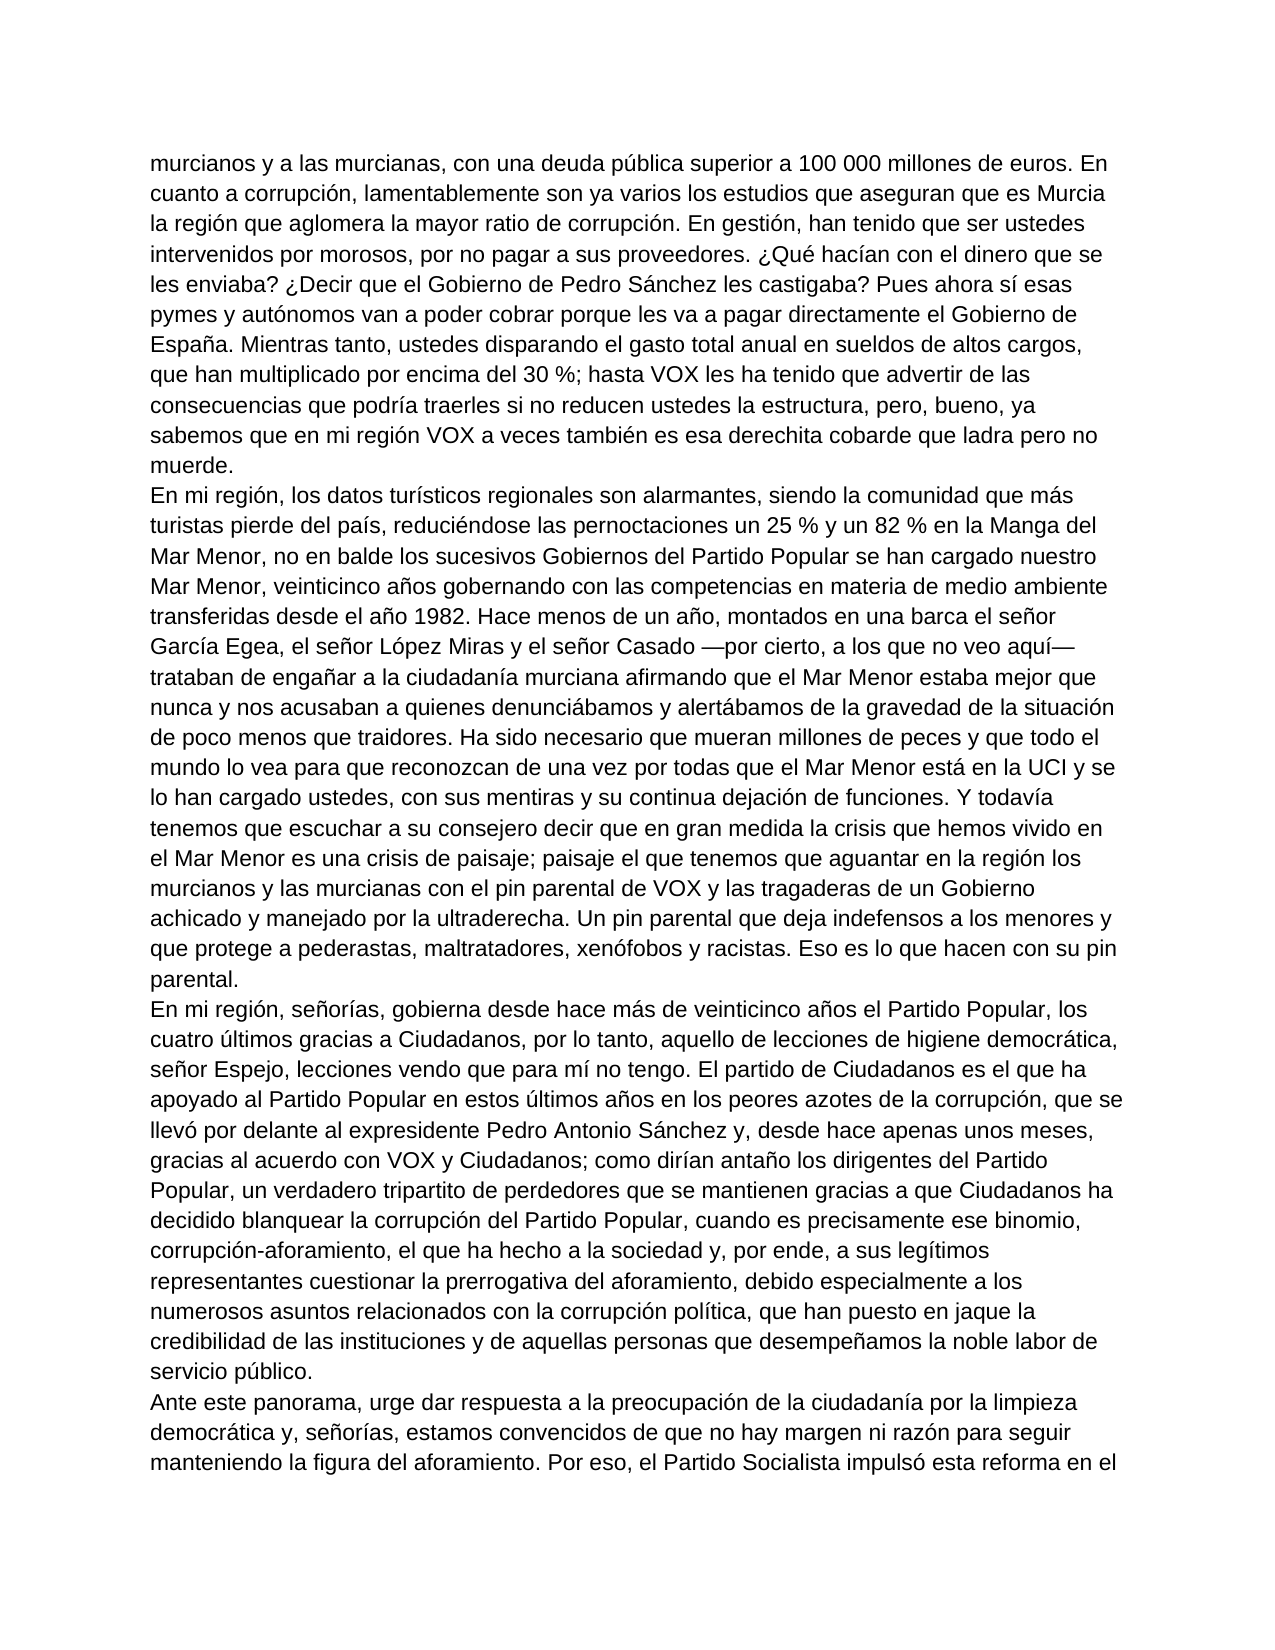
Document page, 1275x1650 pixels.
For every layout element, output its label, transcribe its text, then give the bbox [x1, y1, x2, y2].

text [150, 1388, 1125, 1475]
text En mi región, los datos turísticos regionales son alarmantes, siendo la comunidad que más turistas pierde del país, reduciéndose las pernoctaciones un 25 % y un 82 % en la Manga del Mar Menor, no en balde los sucesivos Gobiernos del Partido Popular se han cargado nuestro Mar Menor, veinticinco años gobernando con las competencias en materia de medio ambiente transferidas desde el año 1982. Hace menos de un año, montados en una barca el señor García Egea, el señor López Miras y el señor Casado —por cierto, a los que no veo aquí— trataban de engañar a la ciudadanía murciana afirmando que el Mar Menor estaba mejor que nunca y nos acusaban a quienes denunciábamos y alertábamos de la gravedad de la situación de poco menos que traidores. Ha sido necesario que mueran millones de peces y que todo el mundo lo vea para que reconozcan de una vez por todas que el Mar Menor está en la UCI y se lo han cargado ustedes, con sus mentiras y su continua dejación de funciones. Y todavía tenemos que escuchar a su consejero decir que en gran medida la crisis que hemos vivido en el Mar Menor es una crisis de paisaje; paisaje el que tenemos que aguantar en la región los murcianos y las murcianas con el pin parental de VOX y las tragaderas de un Gobierno achicado y manejado por la ultraderecha. Un pin parental que deja indefensos a los menores y que protege a pederastas, maltratadores, xenófobos y racistas. Eso es lo que hacen con su pin parental. [150, 482, 1125, 992]
text En mi región, señorías, gobierna desde hace más de veinticinco años el Partido Popular, los cuatro últimos gracias a Ciudadanos, por lo tanto, aquello de lecciones de higiene democrática, señor Espejo, lecciones vendo que para mí no tengo. El partido de Ciudadanos es el que ha apoyado al Partido Popular en estos últimos años en los peores azotes de la corrupción, que se llevó por delante al expresidente Pedro Antonio Sánchez y, desde hace apenas unos meses, gracias al acuerdo con VOX y Ciudadanos; como dirían antaño los dirigentes del Partido Popular, un verdadero tripartito de perdedores que se mantienen gracias a que Ciudadanos ha decidido blanquear la corrupción del Partido Popular, cuando es precisamente ese binomio, corrupción-aforamiento, el que ha hecho a la sociedad y, por ende, a sus legítimos representantes cuestionar la prerrogativa del aforamiento, debido especialmente a los numerosos asuntos relacionados con la corrupción política, que han puesto en jaque la credibilidad de las instituciones y de aquellas personas que desempeñamos la noble labor de servicio público. [150, 996, 1125, 1385]
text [150, 150, 1125, 478]
